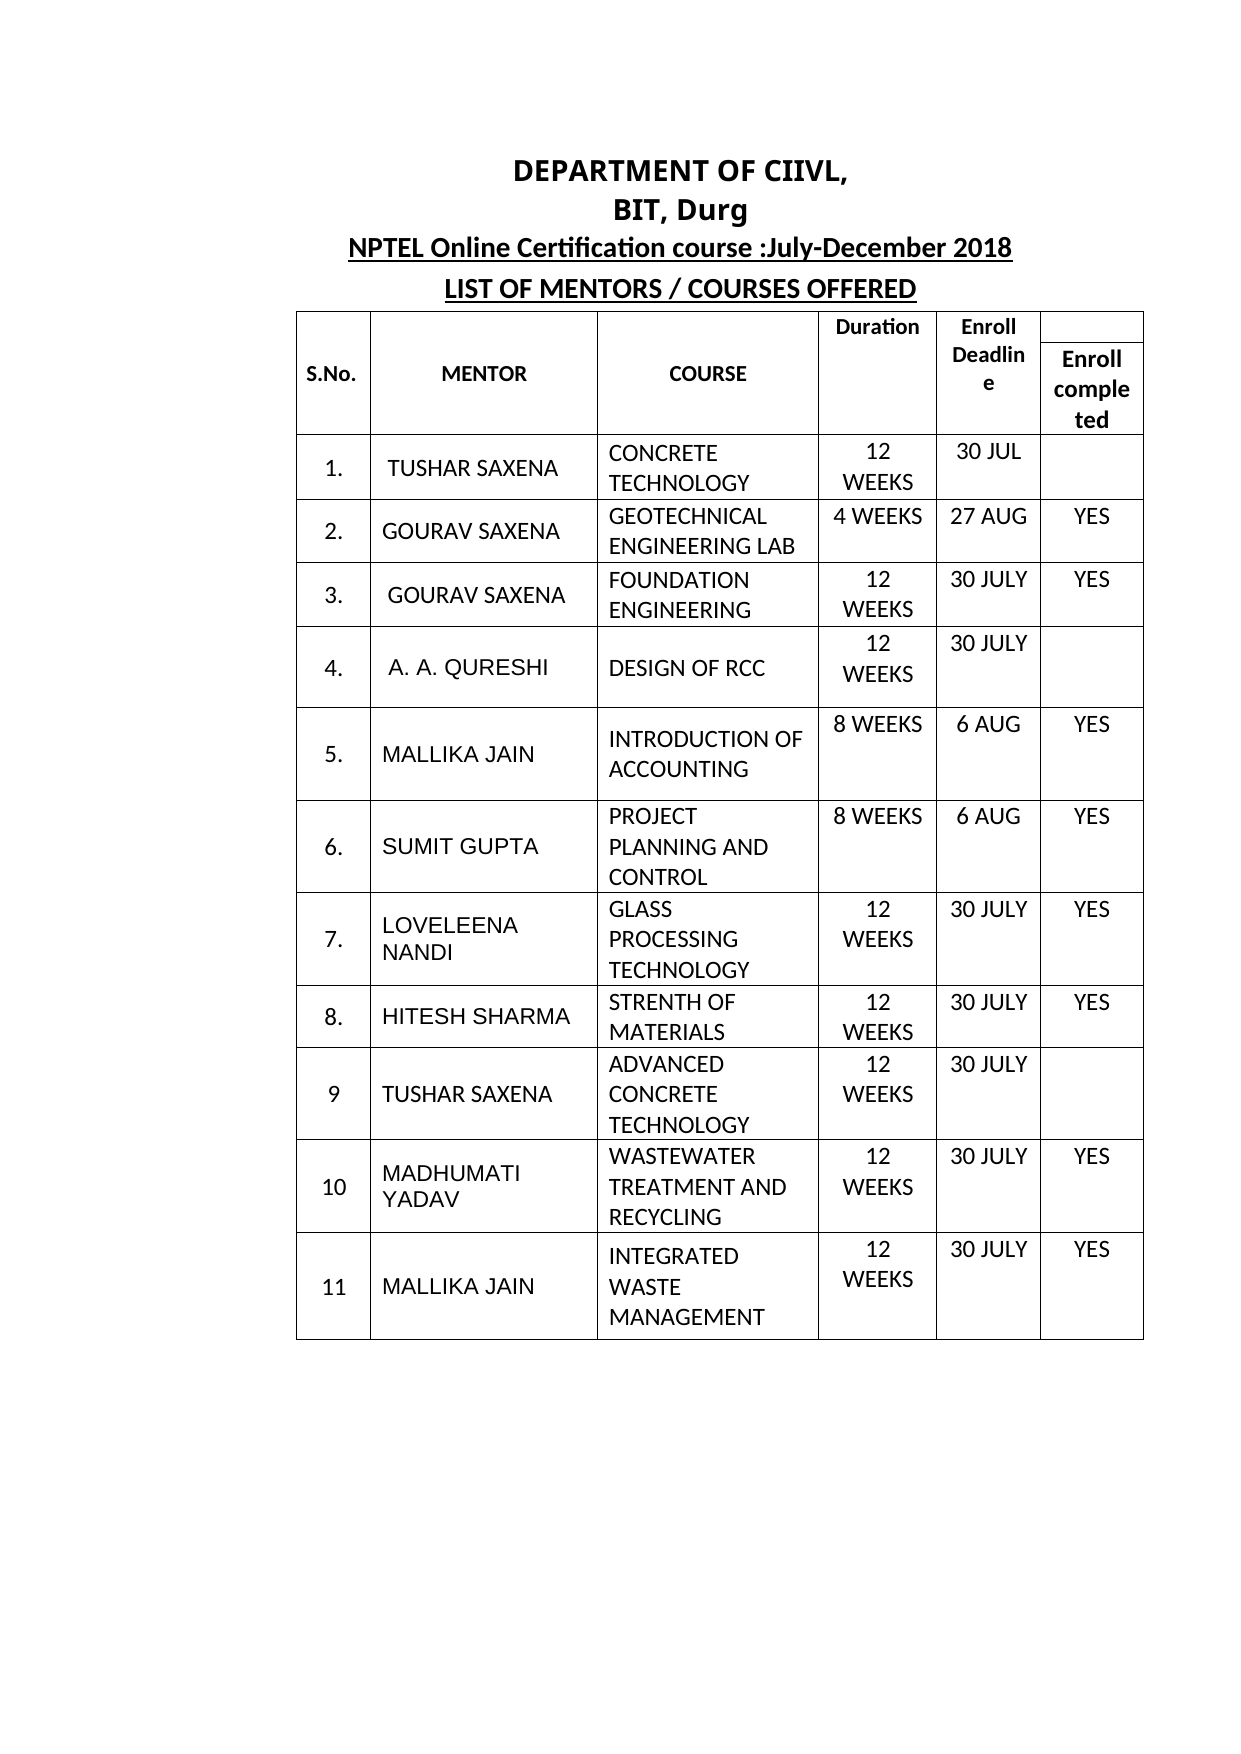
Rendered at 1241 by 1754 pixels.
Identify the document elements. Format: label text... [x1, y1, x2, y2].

table_cell 2. [297, 500, 370, 562]
table_header [1041, 312, 1143, 342]
table_cell [1041, 1048, 1143, 1139]
table_cell 11 [297, 1233, 370, 1339]
table_cell INTEGRATED WASTE MANAGEMENT [598, 1233, 818, 1339]
table_cell SUMIT GUPTA [371, 801, 597, 892]
table_cell GOURAV SAXENA [371, 563, 597, 626]
table_cell 7. [297, 893, 370, 985]
table_cell 6. [297, 801, 370, 892]
text DEPARTMENT OF CIIVL, [150, 150, 1211, 190]
table_cell INTRODUCTION OF ACCOUNTING [598, 708, 818, 799]
table_cell 30 JUL [937, 435, 1040, 499]
table_cell YES [1041, 801, 1143, 892]
table_cell MALLIKA JAIN [371, 708, 597, 799]
table_cell 27 AUG [937, 500, 1040, 562]
table_cell HITESH SHARMA [371, 986, 597, 1047]
table_cell [1041, 435, 1143, 499]
table_cell WASTEWATER TREATMENT AND RECYCLING [598, 1140, 818, 1232]
table_cell 5. [297, 708, 370, 799]
table_cell MALLIKA JAIN [371, 1233, 597, 1339]
table_cell GLASS PROCESSING TECHNOLOGY [598, 893, 818, 985]
table_cell 4. [297, 627, 370, 707]
table_cell 4 WEEKS [819, 500, 936, 562]
table_cell 3. [297, 563, 370, 626]
text BIT, Durg [150, 190, 1211, 229]
table_cell 12 WEEKS [819, 563, 936, 626]
table_cell 30 JULY [937, 893, 1040, 985]
table_cell MADHUMATI YADAV [371, 1140, 597, 1232]
table_cell 12 WEEKS [819, 1048, 936, 1139]
table_cell 10 [297, 1140, 370, 1232]
table_cell 30 JULY [937, 563, 1040, 626]
table_cell 30 JULY [937, 1140, 1040, 1232]
table_cell FOUNDATION ENGINEERING [598, 563, 818, 626]
table_cell 12 WEEKS [819, 893, 936, 985]
text NPTEL Online Certification course :July-December 2018 [150, 229, 1211, 265]
table_cell YES [1041, 708, 1143, 799]
table_cell 12 WEEKS [819, 435, 936, 499]
table_cell 6 AUG [937, 708, 1040, 799]
table_cell PROJECT PLANNING AND CONTROL [598, 801, 818, 892]
table_cell YES [1041, 1233, 1143, 1339]
table_header S.No. [297, 312, 370, 434]
table_cell TUSHAR SAXENA [371, 1048, 597, 1139]
table_cell TUSHAR SAXENA [371, 435, 597, 499]
table_cell DESIGN OF RCC [598, 627, 818, 707]
table_cell GEOTECHNICAL ENGINEERING LAB [598, 500, 818, 562]
table_cell A. A. QURESHI [371, 627, 597, 707]
table_cell 9 [297, 1048, 370, 1139]
table_cell YES [1041, 986, 1143, 1047]
table_cell 12 WEEKS [819, 1233, 936, 1339]
table_cell 30 JULY [937, 1048, 1040, 1139]
table_header COURSE [598, 312, 818, 434]
table_cell [1041, 627, 1143, 707]
table_header Duration [819, 312, 936, 434]
table_cell CONCRETE TECHNOLOGY [598, 435, 818, 499]
text LIST OF MENTORS / COURSES OFFERED [150, 270, 1211, 306]
table_cell 12 WEEKS [819, 627, 936, 707]
table_cell 8 WEEKS [819, 801, 936, 892]
table_cell 30 JULY [937, 1233, 1040, 1339]
table_cell YES [1041, 563, 1143, 626]
table_cell STRENTH OF MATERIALS [598, 986, 818, 1047]
table_cell 6 AUG [937, 801, 1040, 892]
table_cell YES [1041, 1140, 1143, 1232]
table_cell Enroll completed [1041, 343, 1143, 434]
table_header Enroll Deadline [937, 312, 1040, 434]
table_cell 8. [297, 986, 370, 1047]
table_cell ADVANCED CONCRETE TECHNOLOGY [598, 1048, 818, 1139]
table_cell 12 WEEKS [819, 986, 936, 1047]
table_header MENTOR [371, 312, 597, 434]
table_cell 12 WEEKS [819, 1140, 936, 1232]
table_cell GOURAV SAXENA [371, 500, 597, 562]
table_cell YES [1041, 500, 1143, 562]
table_cell 1. [297, 435, 370, 499]
table_cell YES [1041, 893, 1143, 985]
table_cell 30 JULY [937, 627, 1040, 707]
table_cell 8 WEEKS [819, 708, 936, 799]
table_cell LOVELEENA NANDI [371, 893, 597, 985]
table_cell 30 JULY [937, 986, 1040, 1047]
